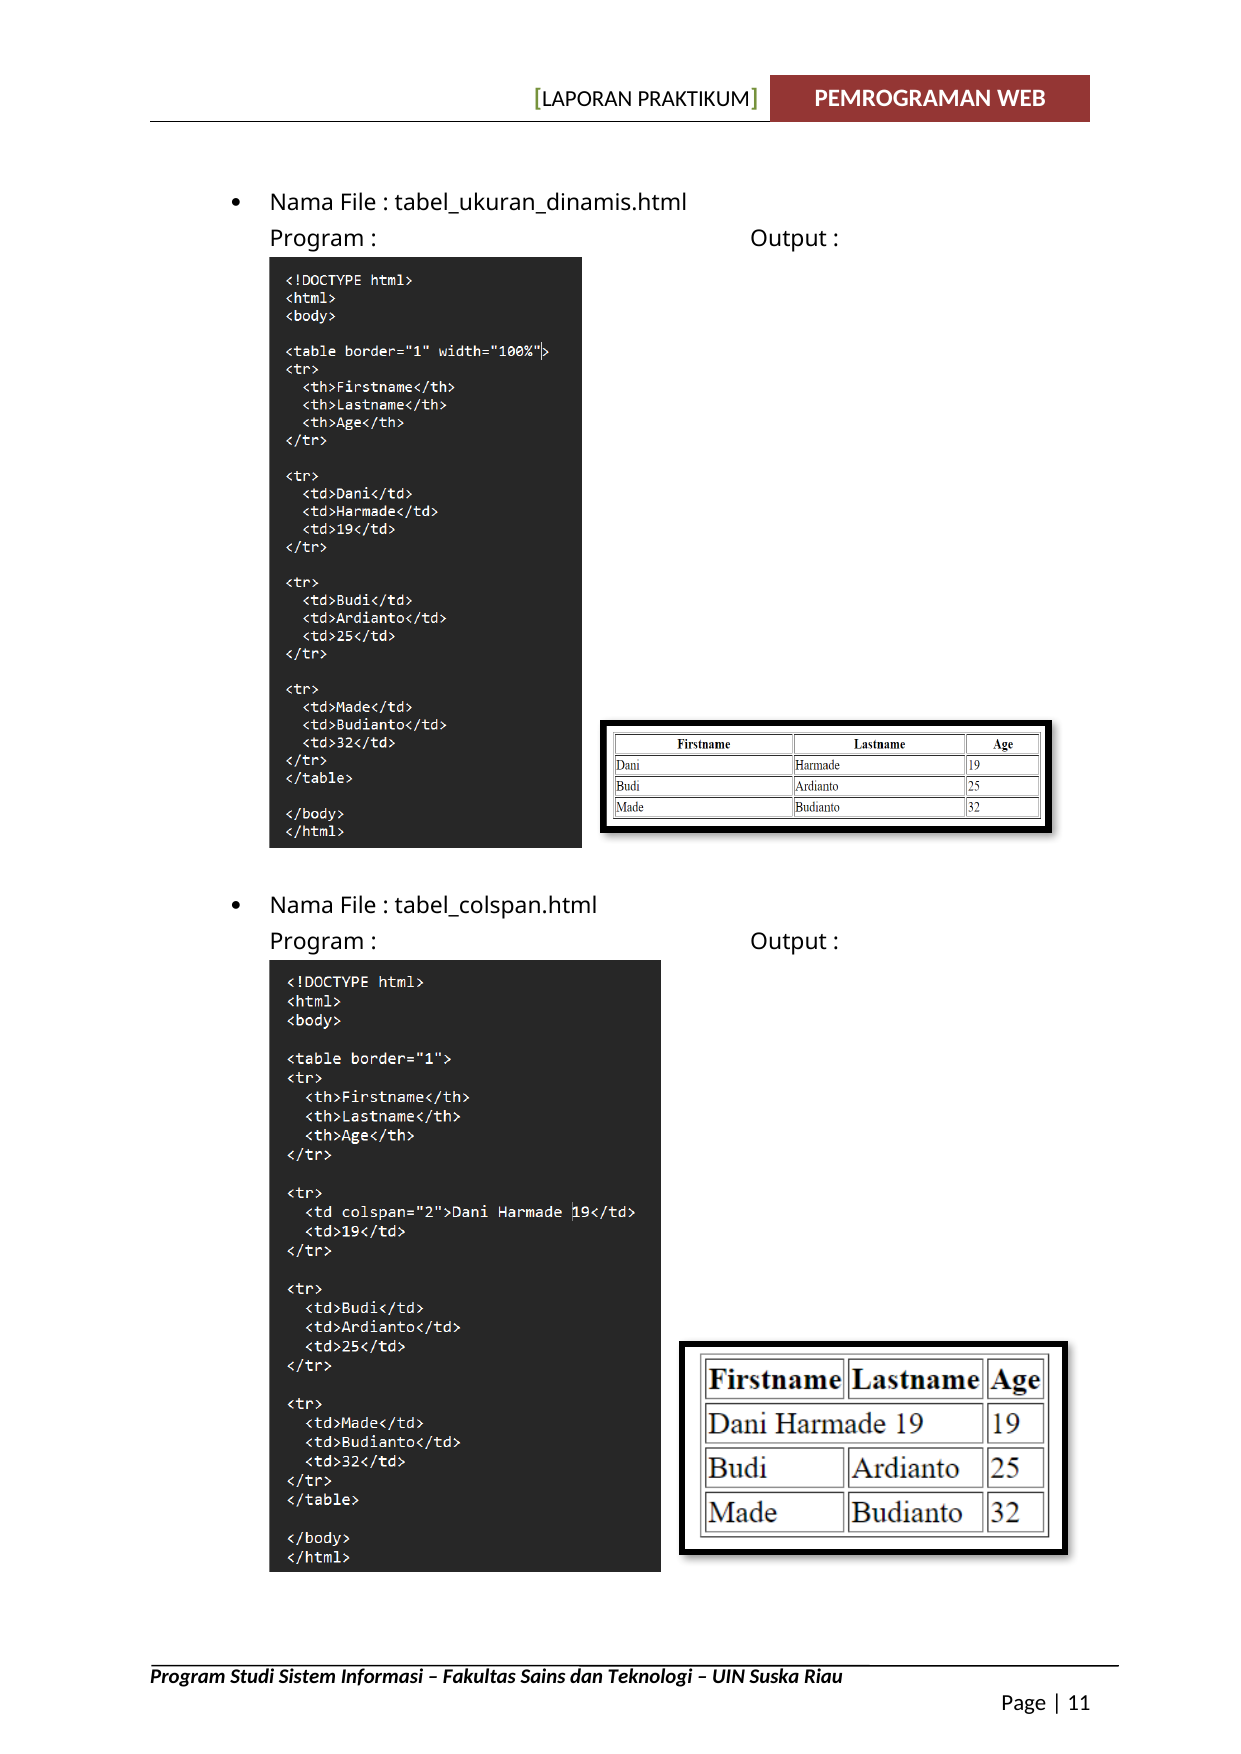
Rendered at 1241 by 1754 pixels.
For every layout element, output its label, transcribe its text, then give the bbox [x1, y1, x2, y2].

picture [606, 726, 1045, 826]
list Program : Output : [269, 924, 1090, 956]
picture [269, 960, 661, 1572]
picture [269, 257, 582, 848]
list Program : Output : [269, 222, 1090, 253]
picture [685, 1347, 1062, 1549]
list Nama File : tabel_colspan.html [232, 889, 1090, 920]
list Nama File : tabel_ukuran_dinamis.html [232, 186, 1090, 217]
